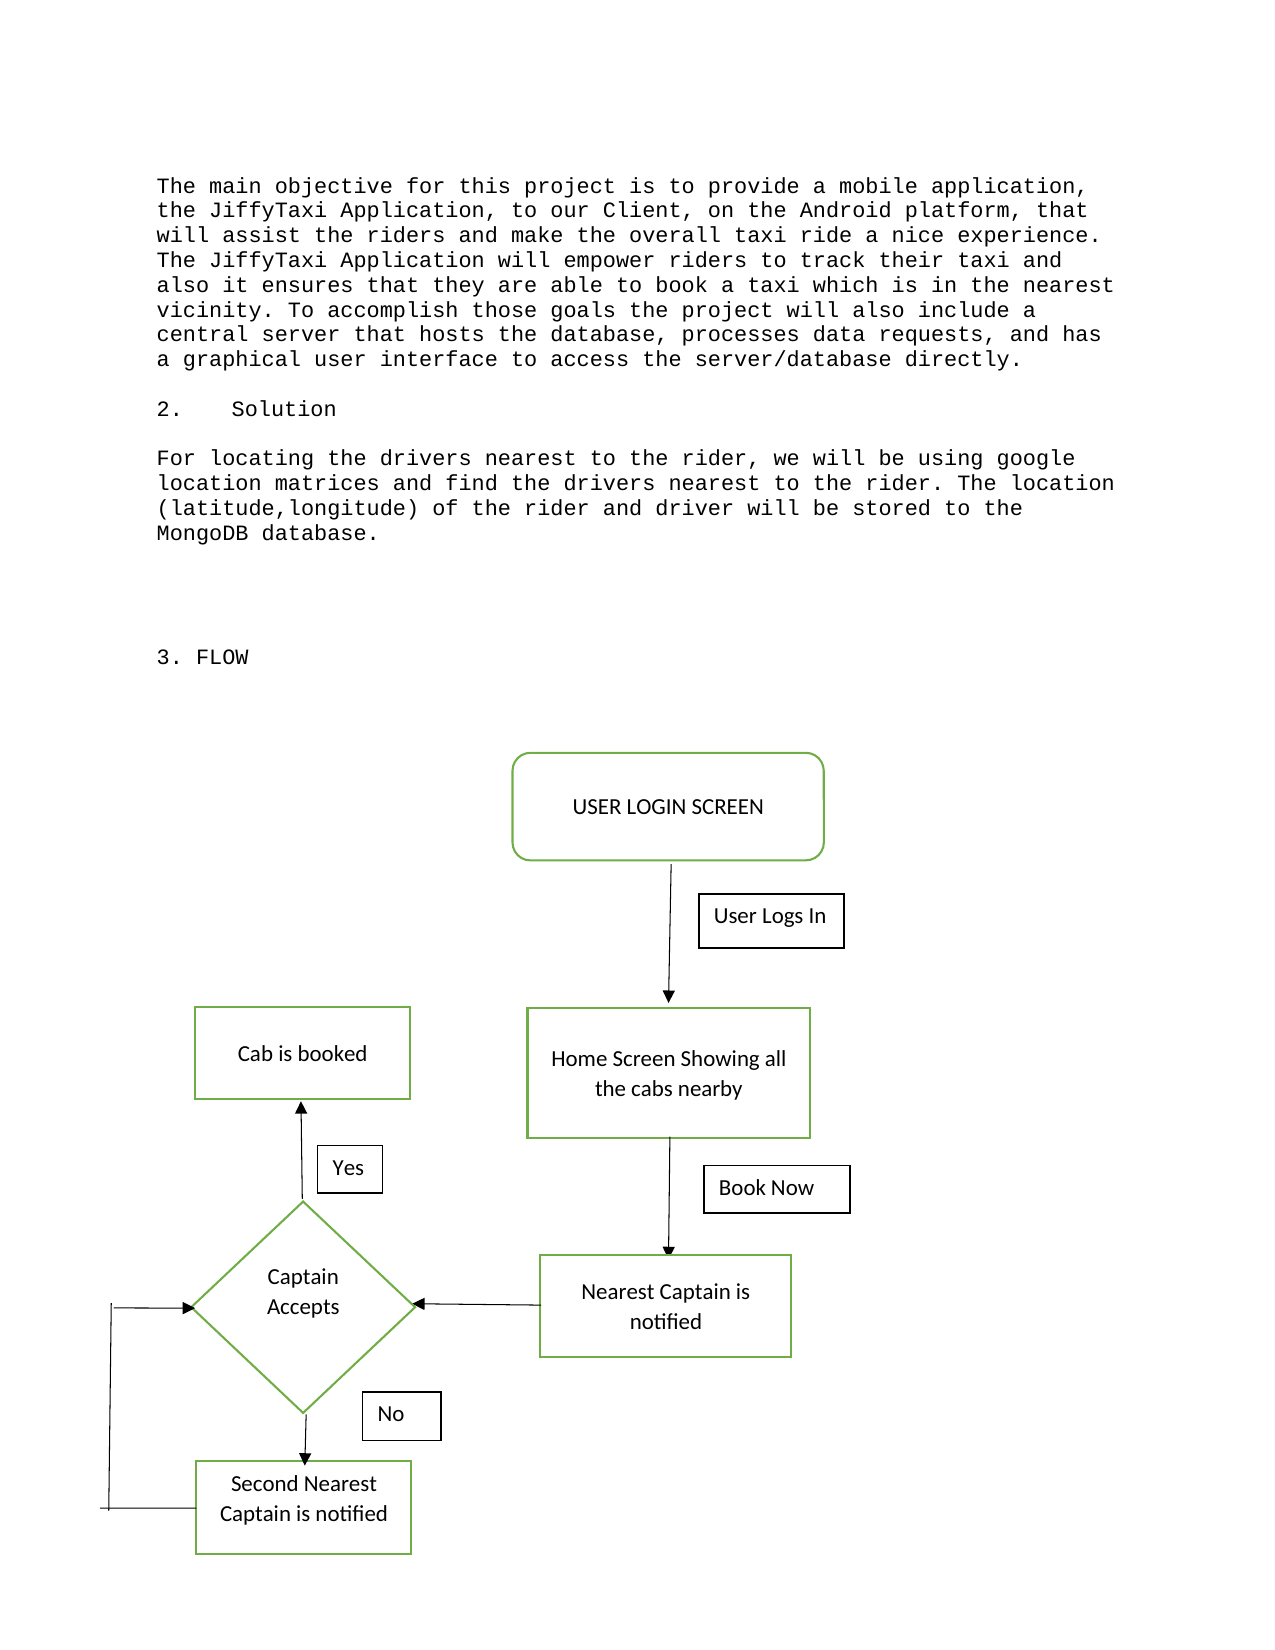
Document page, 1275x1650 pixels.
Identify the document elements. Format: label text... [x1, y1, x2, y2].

text For locating the drivers nearest to the rider, we will be using google location matrices and find the drivers nearest to the rider. The location (latitude,longitude) of the rider and driver will be stored to the MongoDB database. [156, 447, 1118, 547]
text 2. Solution [156, 398, 1118, 423]
text The main objective for this project is to provide a mobile application, the JiffyTaxi Application, to our Client, on the Android platform, that will assist the riders and make the overall taxi ride a nice experience. The JiffyTaxi Application will empower riders to track their taxi and also it ensures that they are able to book a taxi which is in the nearest vicinity. To accomplish those goals the project will also include a central server that hosts the database, processes data requests, and has a graphical user interface to access the server/database directly. [156, 175, 1118, 373]
text 3. FLOW [156, 646, 1118, 671]
